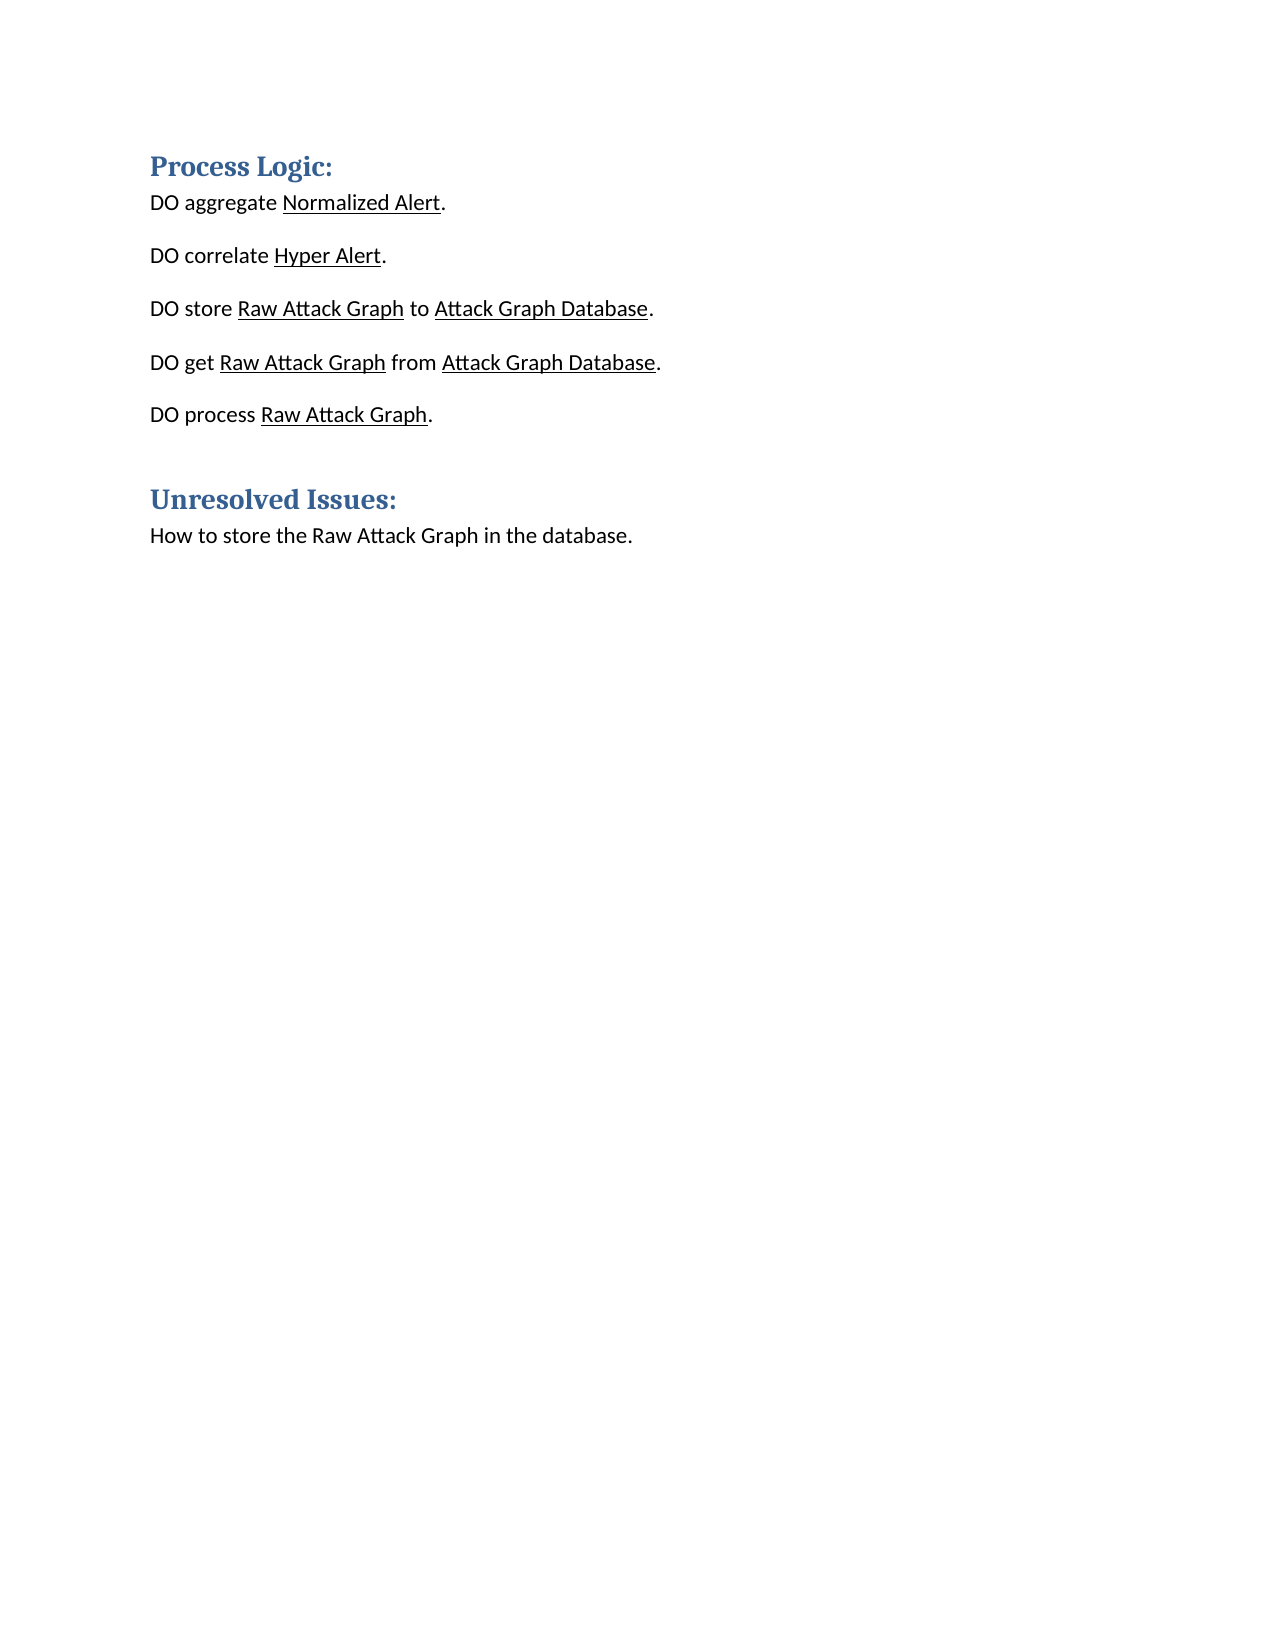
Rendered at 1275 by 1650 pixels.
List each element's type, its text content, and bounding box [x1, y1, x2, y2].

text DO get Raw Attack Graph from Attack Graph Database. [150, 348, 1125, 376]
text How to store the Raw Attack Graph in the database. [150, 521, 1125, 549]
subtitle Unresolved Issues: [150, 483, 1125, 516]
text DO store Raw Attack Graph to Attack Graph Database. [150, 294, 1125, 323]
subtitle Process Logic: [150, 150, 1125, 183]
text DO process Raw Attack Graph. [150, 401, 1125, 429]
text DO correlate Hyper Alert. [150, 242, 1125, 269]
text DO aggregate Normalized Alert. [150, 188, 1125, 217]
